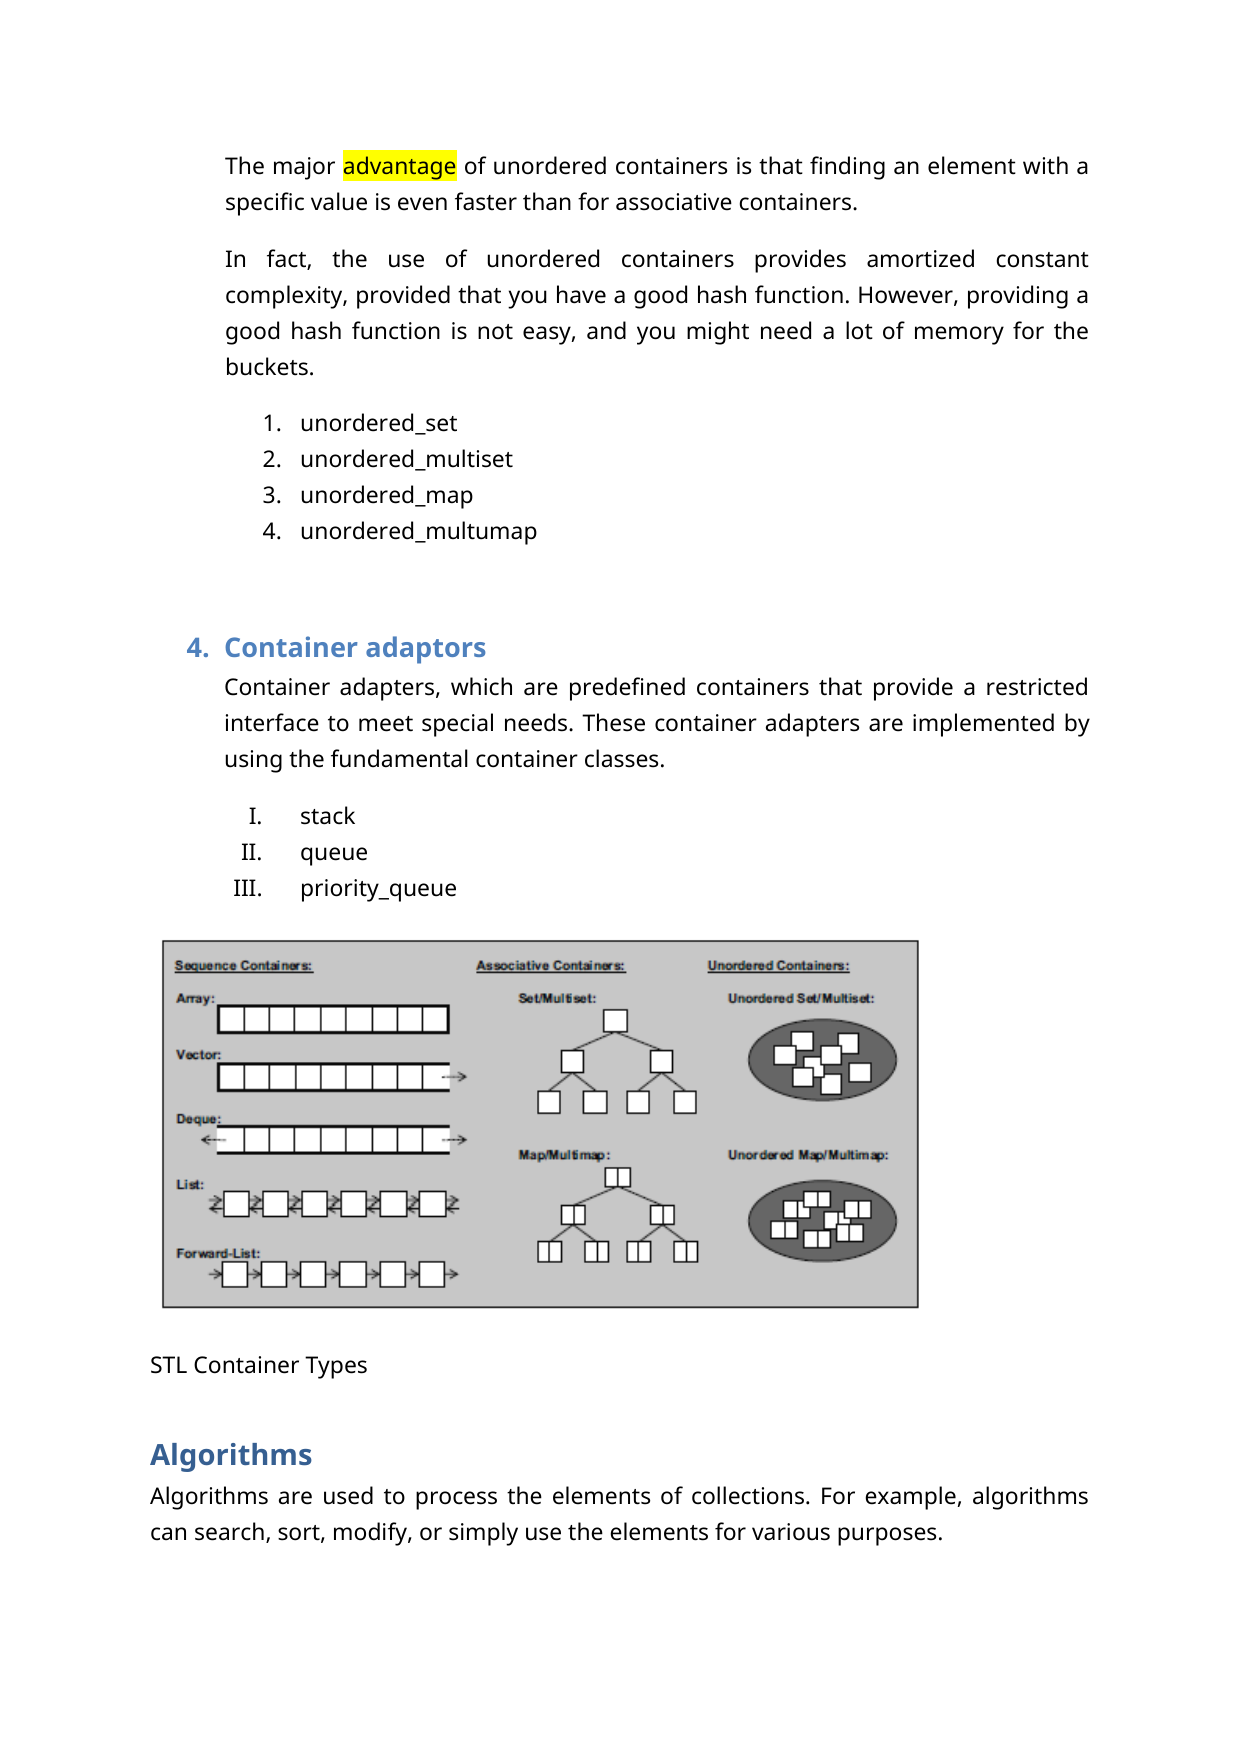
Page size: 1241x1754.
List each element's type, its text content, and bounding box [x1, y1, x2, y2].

list priority_queue [262, 872, 1090, 903]
list stack [262, 800, 1090, 831]
list unordered_set [262, 407, 1090, 438]
text In fact, the use of unordered containers provides amortized constant complexity, provided that you have a good hash function. However, providing a good hash function is not easy, and you might need a lot of memory for the buckets. [225, 243, 1090, 382]
list unordered_multiset [262, 443, 1090, 474]
subtitle Algorithms [150, 1434, 1090, 1474]
text STL Container Types [150, 1349, 1090, 1380]
text Algorithms are used to process the elements of collections. For example, algorithms can search, sort, modify, or simply use the elements for various purposes. [150, 1480, 1090, 1547]
list unordered_multumap [262, 515, 1090, 546]
text The major advantage of unordered containers is that finding an element with a specific value is even faster than for associative containers. [225, 150, 1090, 217]
subtitle Container adaptors [186, 629, 1090, 666]
picture [150, 928, 933, 1324]
text Container adapters, which are predefined containers that provide a restricted interface to meet special needs. These container adapters are implemented by using the fundamental container classes. [224, 671, 1090, 774]
list unordered_map [262, 479, 1090, 510]
list queue [262, 836, 1090, 867]
